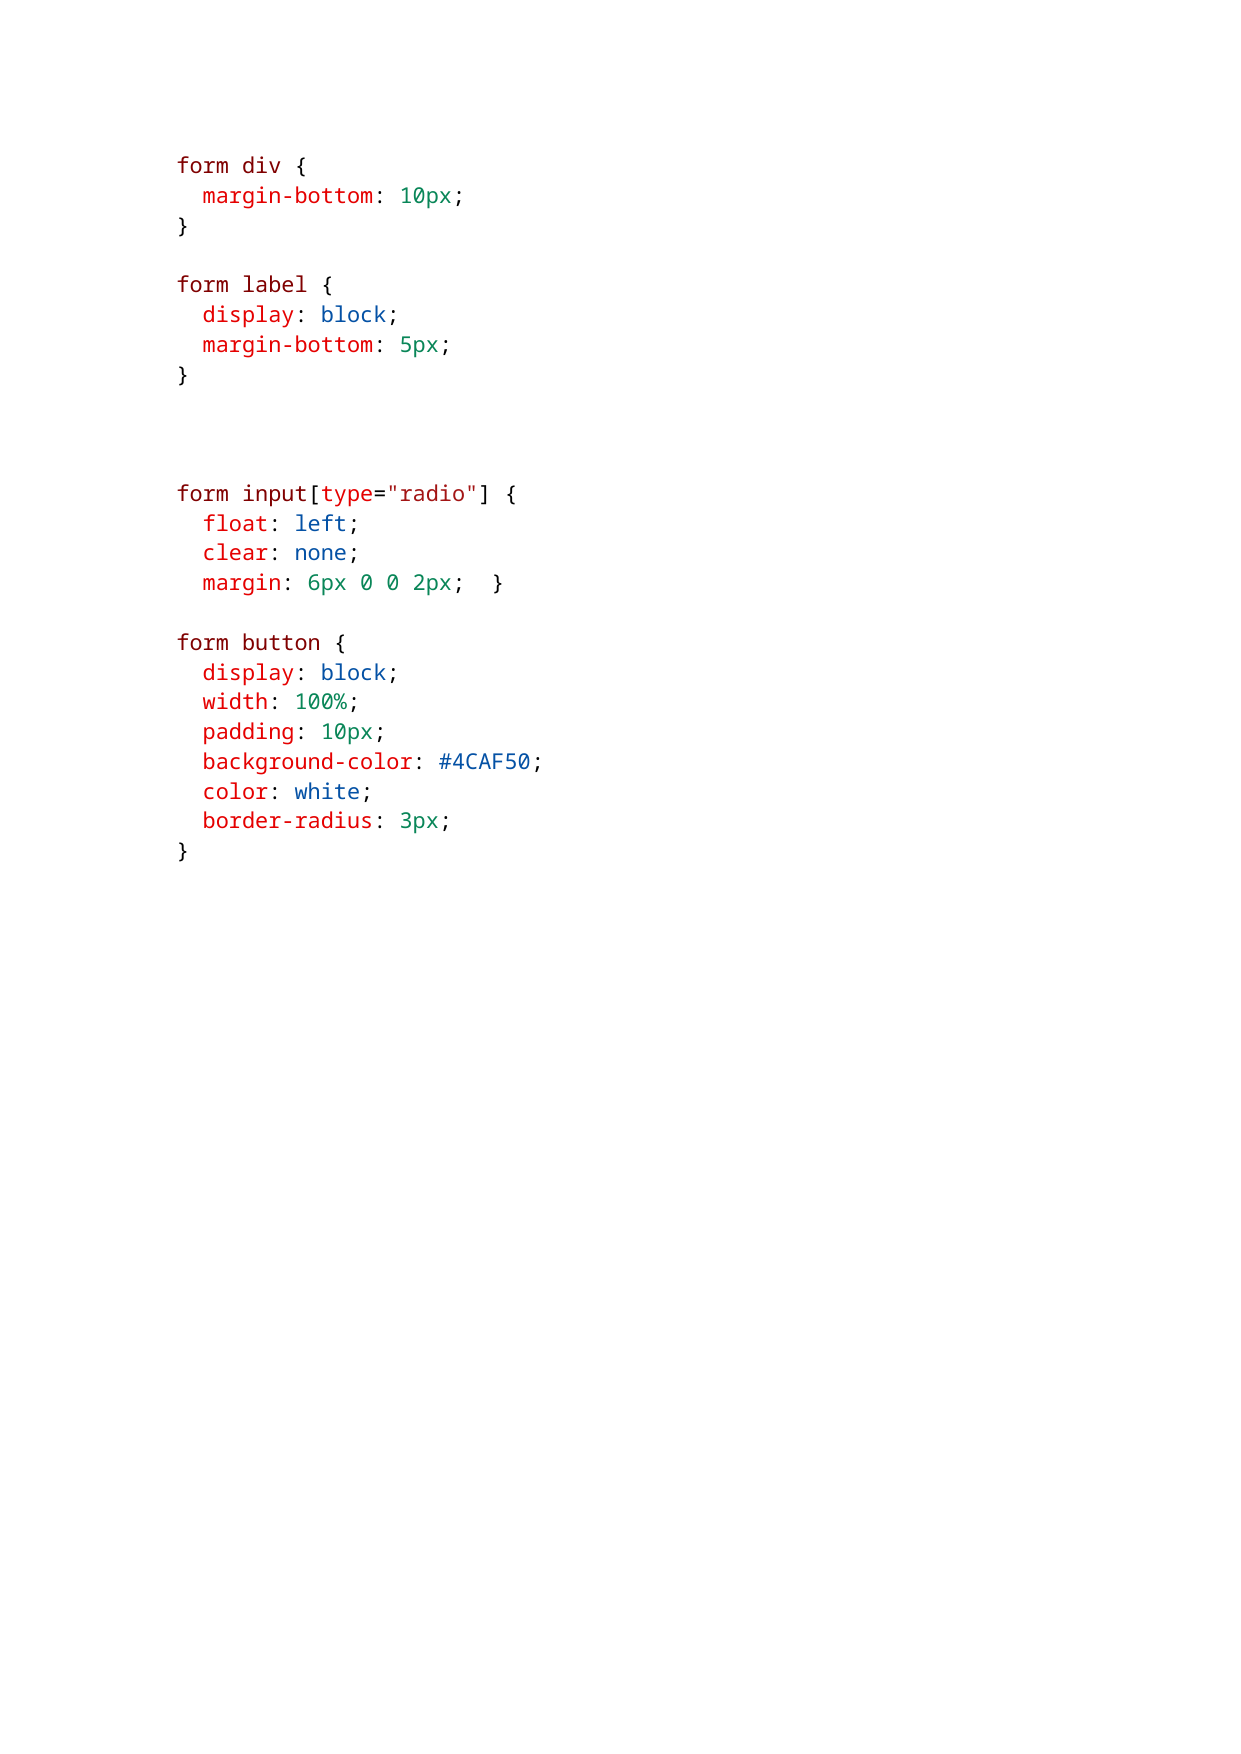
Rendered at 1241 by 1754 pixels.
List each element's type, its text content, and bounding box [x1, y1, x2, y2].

text border-radius: 3px; [150, 805, 1090, 835]
text width: 100%; [150, 686, 1090, 716]
text } [150, 358, 1090, 388]
text color: white; [150, 776, 1090, 805]
text form label { [150, 269, 1090, 299]
text display: block; [150, 299, 1090, 329]
text float: left; [150, 507, 1090, 537]
text display: block; [150, 656, 1090, 686]
text margin-bottom: 10px; [150, 180, 1090, 209]
text } [150, 209, 1090, 239]
text form input[type="radio"] { [150, 478, 1090, 507]
text form button { [150, 627, 1090, 656]
text } [150, 835, 1090, 865]
text clear: none; [150, 537, 1090, 567]
text margin: 6px 0 0 2px; } [150, 567, 1090, 597]
text padding: 10px; [150, 716, 1090, 746]
text background-color: #4CAF50; [150, 746, 1090, 776]
text form div { [150, 150, 1090, 180]
text margin-bottom: 5px; [150, 329, 1090, 358]
